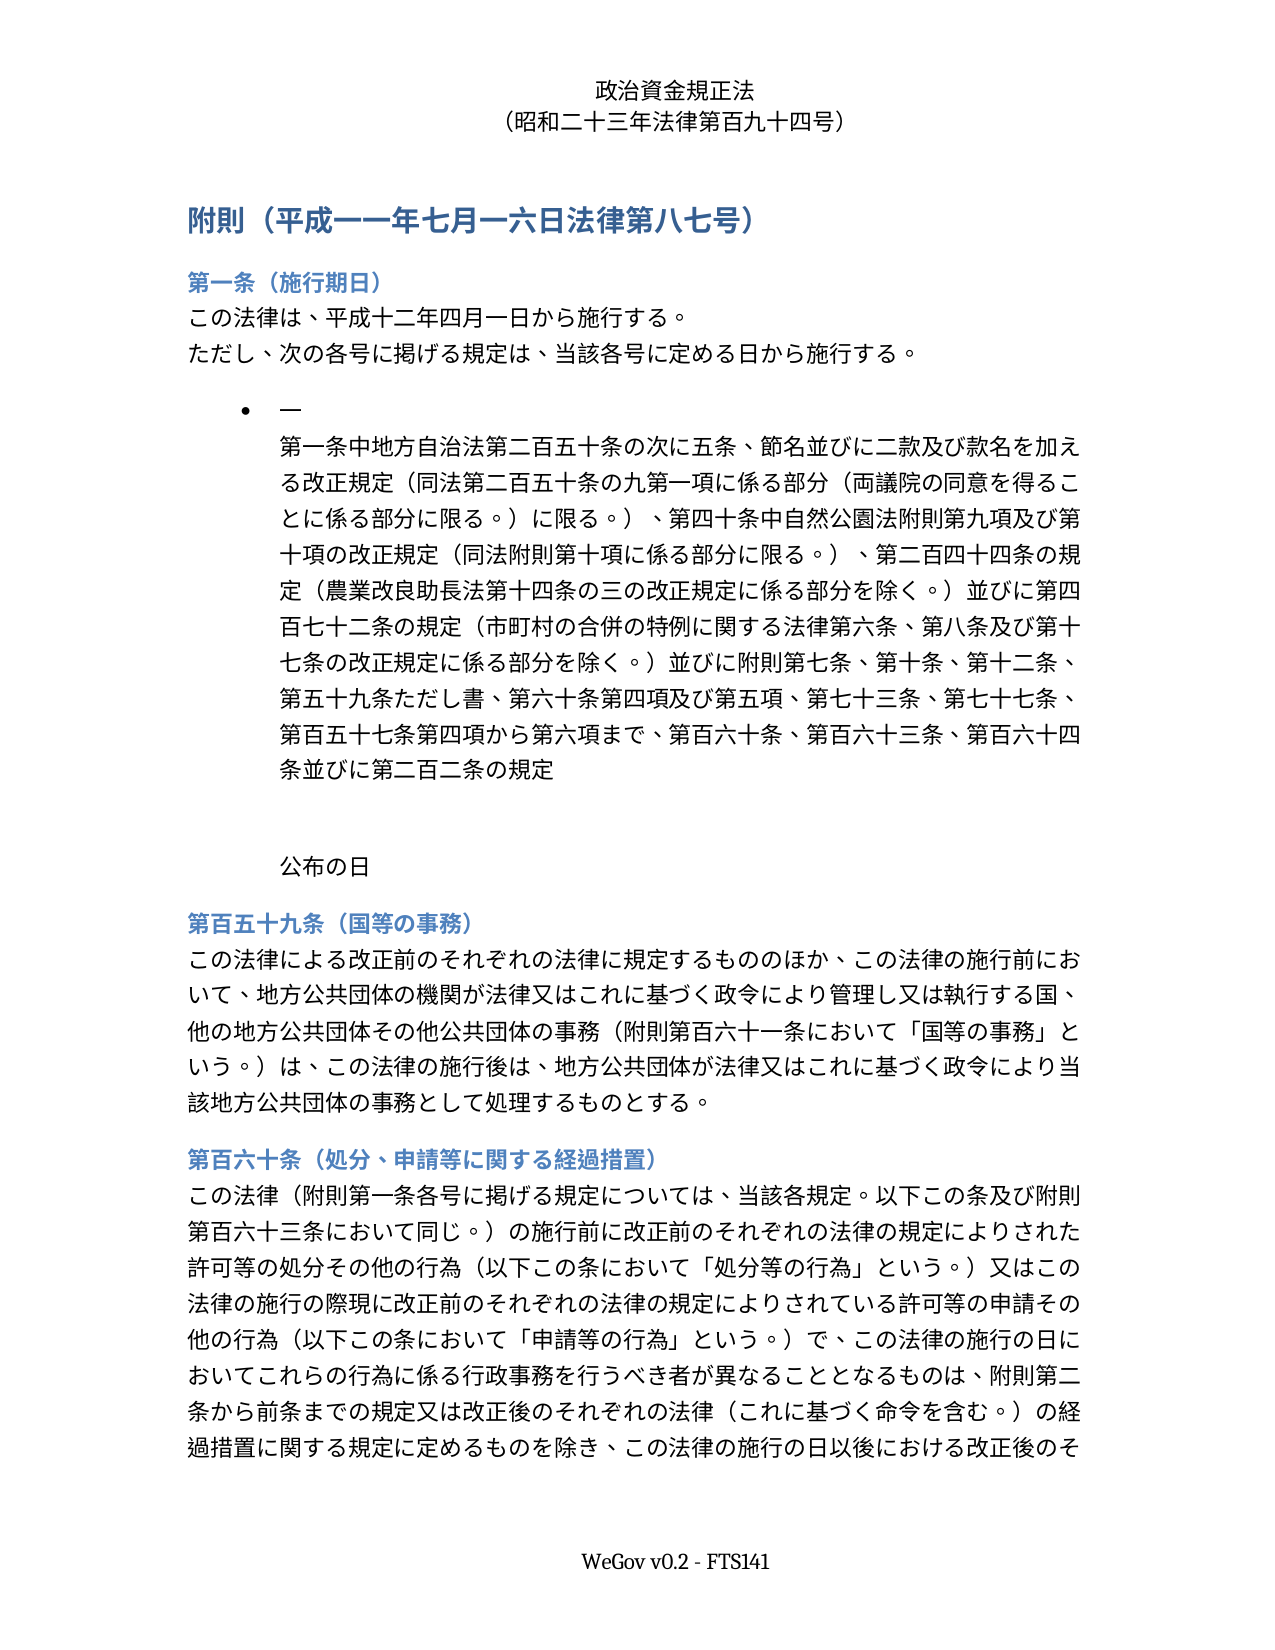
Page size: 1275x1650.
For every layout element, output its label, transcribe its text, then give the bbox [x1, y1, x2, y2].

subtitle 附則（平成一一年七月一六日法律第八七号） [187, 200, 1087, 240]
text この法律は、平成十二年四月一日から施行する。 ただし、次の各号に掲げる規定は、当該各号に定める日から施行する。 [187, 302, 1087, 369]
subtitle 第百六十条（処分、申請等に関する経過措置） [187, 1144, 1087, 1175]
text この法律による改正前のそれぞれの法律に規定するもののほか、この法律の施行前において、地方公共団体の機関が法律又はこれに基づく政令により管理し又は執行する国、他の地方公共団体その他公共団体の事務（附則第百六十一条において「国等の事務」という。）は、この法律の施行後は、地方公共団体が法律又はこれに基づく政令により当該地方公共団体の事務として処理するものとする。 [187, 943, 1087, 1118]
subtitle 第一条（施行期日） [187, 266, 1087, 298]
subtitle 第百五十九条（国等の事務） [187, 908, 1087, 939]
list 一 第一条中地方自治法第二百五十条の次に五条、節名並びに二款及び款名を加える改正規定（同法第二百五十条の九第一項に係る部分（両議院の同意を得ることに係る部分に限る。）に限る。）、第四十条中自然公園法附則第九項及び第十項の改正規定（同法附則第十項に係る部分に限る。）、第二百四十四条の規定（農業改良助長法第十四条の三の改正規定に係る部分を除く。）並びに第四百七十二条の規定（市町村の合併の特例に関する法律第六条、第八条及び第十七条の改正規定に係る部分を除く。）並びに附則第七条、第十条、第十二条、第五十九条ただし書、第六十条第四項及び第五項、第七十三条、第七十七条、第百五十七条第四項から第六項まで、第百六十条、第百六十三条、第百六十四条並びに第二百二条の規定 公布の日 [242, 395, 1087, 882]
